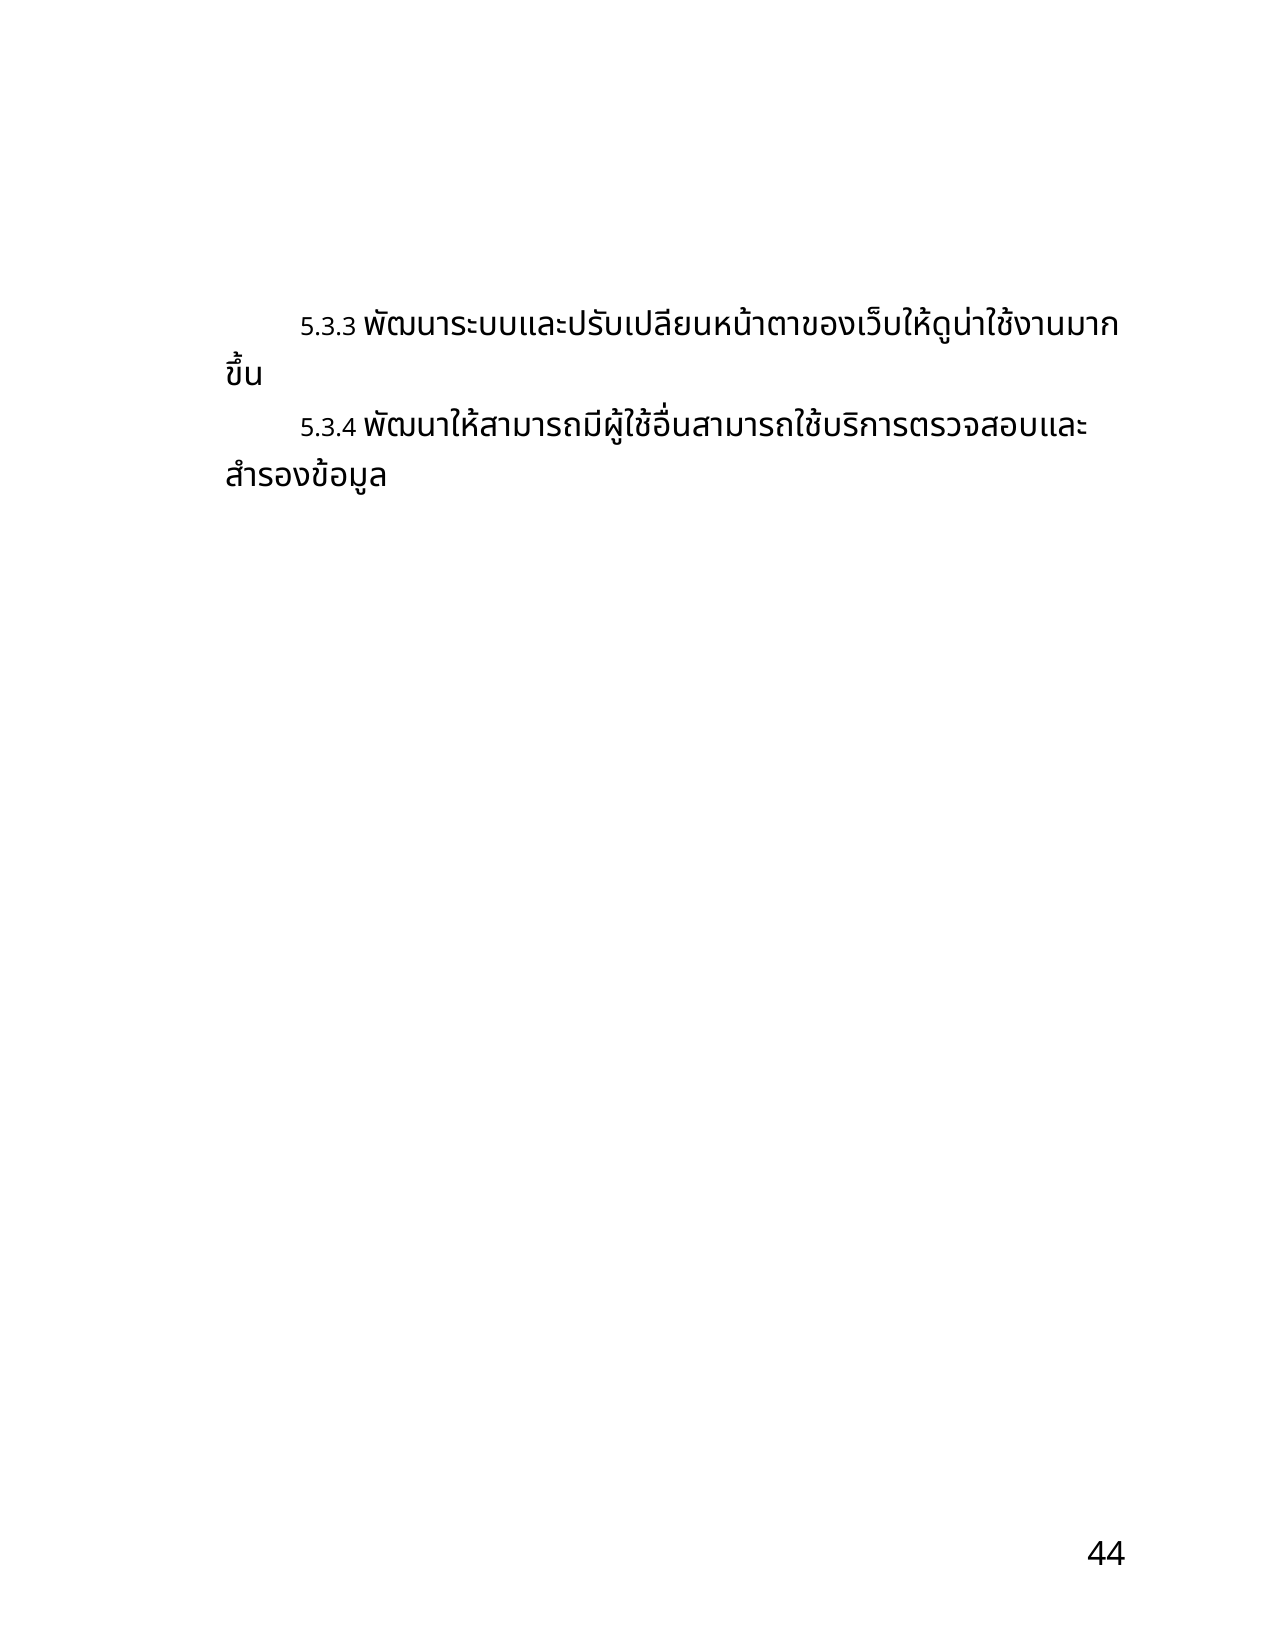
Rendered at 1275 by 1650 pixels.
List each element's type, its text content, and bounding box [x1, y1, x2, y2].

text 5.3.3 พัฒนาระบบและปรับเปลียนหน้าตาของเว็บให้ดูน่าใช้งานมากขึ้น [225, 300, 1125, 401]
text 5.3.4 พัฒนาให้สามารถมีผู้ใช้อื่นสามารถใช้บริการตรวจสอบและสำรองข้อมูล [225, 401, 1125, 502]
